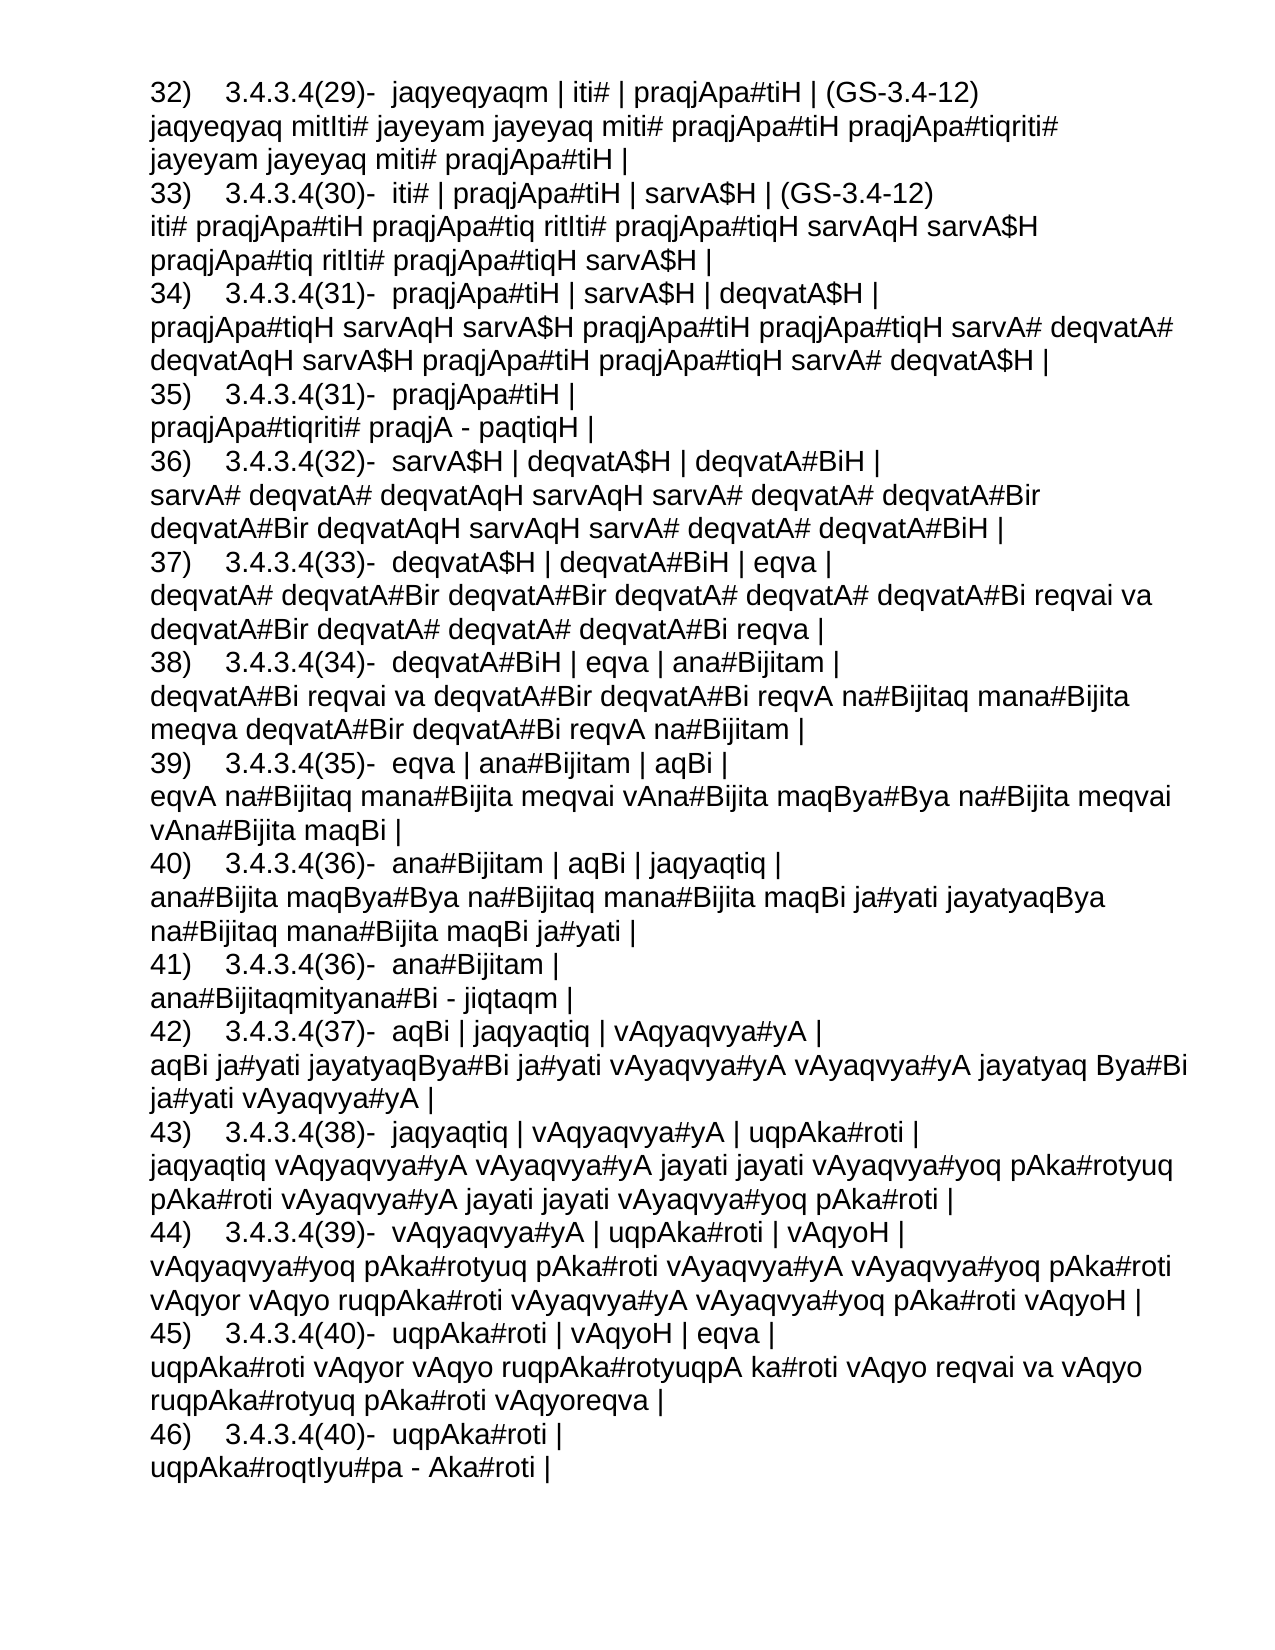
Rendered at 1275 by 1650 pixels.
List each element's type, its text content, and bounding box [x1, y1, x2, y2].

text vAqyaqvya#yoq pAka#rotyuq pAka#roti vAyaqvya#yA vAyaqvya#yoq pAka#roti vAqyor vAqyo ruqpAka#roti vAyaqvya#yA vAyaqvya#yoq pAka#roti vAqyoH | [150, 1249, 1200, 1316]
text 34) 3.4.3.4(31)- praqjApa#tiH | sarvA$H | deqvatA$H | [150, 276, 1200, 310]
text 40) 3.4.3.4(36)- ana#Bijitam | aqBi | jaqyaqtiq | [150, 846, 1200, 880]
text sarvA# deqvatA# deqvatAqH sarvAqH sarvA# deqvatA# deqvatA#Bir deqvatA#Bir deqvatAqH sarvAqH sarvA# deqvatA# deqvatA#BiH | [150, 477, 1200, 544]
text 37) 3.4.3.4(33)- deqvatA$H | deqvatA#BiH | eqva | [150, 544, 1200, 578]
text 41) 3.4.3.4(36)- ana#Bijitam | [150, 947, 1200, 981]
text 44) 3.4.3.4(39)- vAqyaqvya#yA | uqpAka#roti | vAqyoH | [150, 1215, 1200, 1249]
text 39) 3.4.3.4(35)- eqva | ana#Bijitam | aqBi | [150, 746, 1200, 779]
text 45) 3.4.3.4(40)- uqpAka#roti | vAqyoH | eqva | [150, 1316, 1200, 1349]
text eqvA na#Bijitaq mana#Bijita meqvai vAna#Bijita maqBya#Bya na#Bijita meqvai vAna#Bijita maqBi | [150, 779, 1200, 846]
text deqvatA#Bi reqvai va deqvatA#Bir deqvatA#Bi reqvA na#Bijitaq mana#Bijita meqva deqvatA#Bir deqvatA#Bi reqvA na#Bijitam | [150, 679, 1200, 746]
text uqpAka#roti vAqyor vAqyo ruqpAka#rotyuqpA ka#roti vAqyo reqvai va vAqyo ruqpAka#rotyuq pAka#roti vAqyoreqva | [150, 1349, 1200, 1417]
text jaqyeqyaq mitIti# jayeyam jayeyaq miti# praqjApa#tiH praqjApa#tiqriti# jayeyam jayeyaq miti# praqjApa#tiH | [150, 108, 1200, 176]
text ana#Bijitaqmityana#Bi - jiqtaqm | [150, 981, 1200, 1014]
text 36) 3.4.3.4(32)- sarvA$H | deqvatA$H | deqvatA#BiH | [150, 444, 1200, 477]
text praqjApa#tiqH sarvAqH sarvA$H praqjApa#tiH praqjApa#tiqH sarvA# deqvatA# deqvatAqH sarvA$H praqjApa#tiH praqjApa#tiqH sarvA# deqvatA$H | [150, 310, 1200, 377]
text uqpAka#roqtIyu#pa - Aka#roti | [150, 1450, 1200, 1484]
text praqjApa#tiqriti# praqjA - paqtiqH | [150, 410, 1200, 444]
text aqBi ja#yati jayatyaqBya#Bi ja#yati vAyaqvya#yA vAyaqvya#yA jayatyaq Bya#Bi ja#yati vAyaqvya#yA | [150, 1048, 1200, 1115]
text 42) 3.4.3.4(37)- aqBi | jaqyaqtiq | vAqyaqvya#yA | [150, 1014, 1200, 1048]
text 32) 3.4.3.4(29)- jaqyeqyaqm | iti# | praqjApa#tiH | (GS-3.4-12) [150, 75, 1200, 108]
text iti# praqjApa#tiH praqjApa#tiq ritIti# praqjApa#tiqH sarvAqH sarvA$H praqjApa#tiq ritIti# praqjApa#tiqH sarvA$H | [150, 209, 1200, 276]
text 43) 3.4.3.4(38)- jaqyaqtiq | vAqyaqvya#yA | uqpAka#roti | [150, 1115, 1200, 1148]
text 33) 3.4.3.4(30)- iti# | praqjApa#tiH | sarvA$H | (GS-3.4-12) [150, 176, 1200, 209]
text 46) 3.4.3.4(40)- uqpAka#roti | [150, 1417, 1200, 1450]
text deqvatA# deqvatA#Bir deqvatA#Bir deqvatA# deqvatA# deqvatA#Bi reqvai va deqvatA#Bir deqvatA# deqvatA# deqvatA#Bi reqva | [150, 578, 1200, 645]
text ana#Bijita maqBya#Bya na#Bijitaq mana#Bijita maqBi ja#yati jayatyaqBya na#Bijitaq mana#Bijita maqBi ja#yati | [150, 880, 1200, 947]
text 38) 3.4.3.4(34)- deqvatA#BiH | eqva | ana#Bijitam | [150, 645, 1200, 679]
text jaqyaqtiq vAqyaqvya#yA vAyaqvya#yA jayati jayati vAyaqvya#yoq pAka#rotyuq pAka#roti vAyaqvya#yA jayati jayati vAyaqvya#yoq pAka#roti | [150, 1148, 1200, 1215]
text 35) 3.4.3.4(31)- praqjApa#tiH | [150, 377, 1200, 410]
